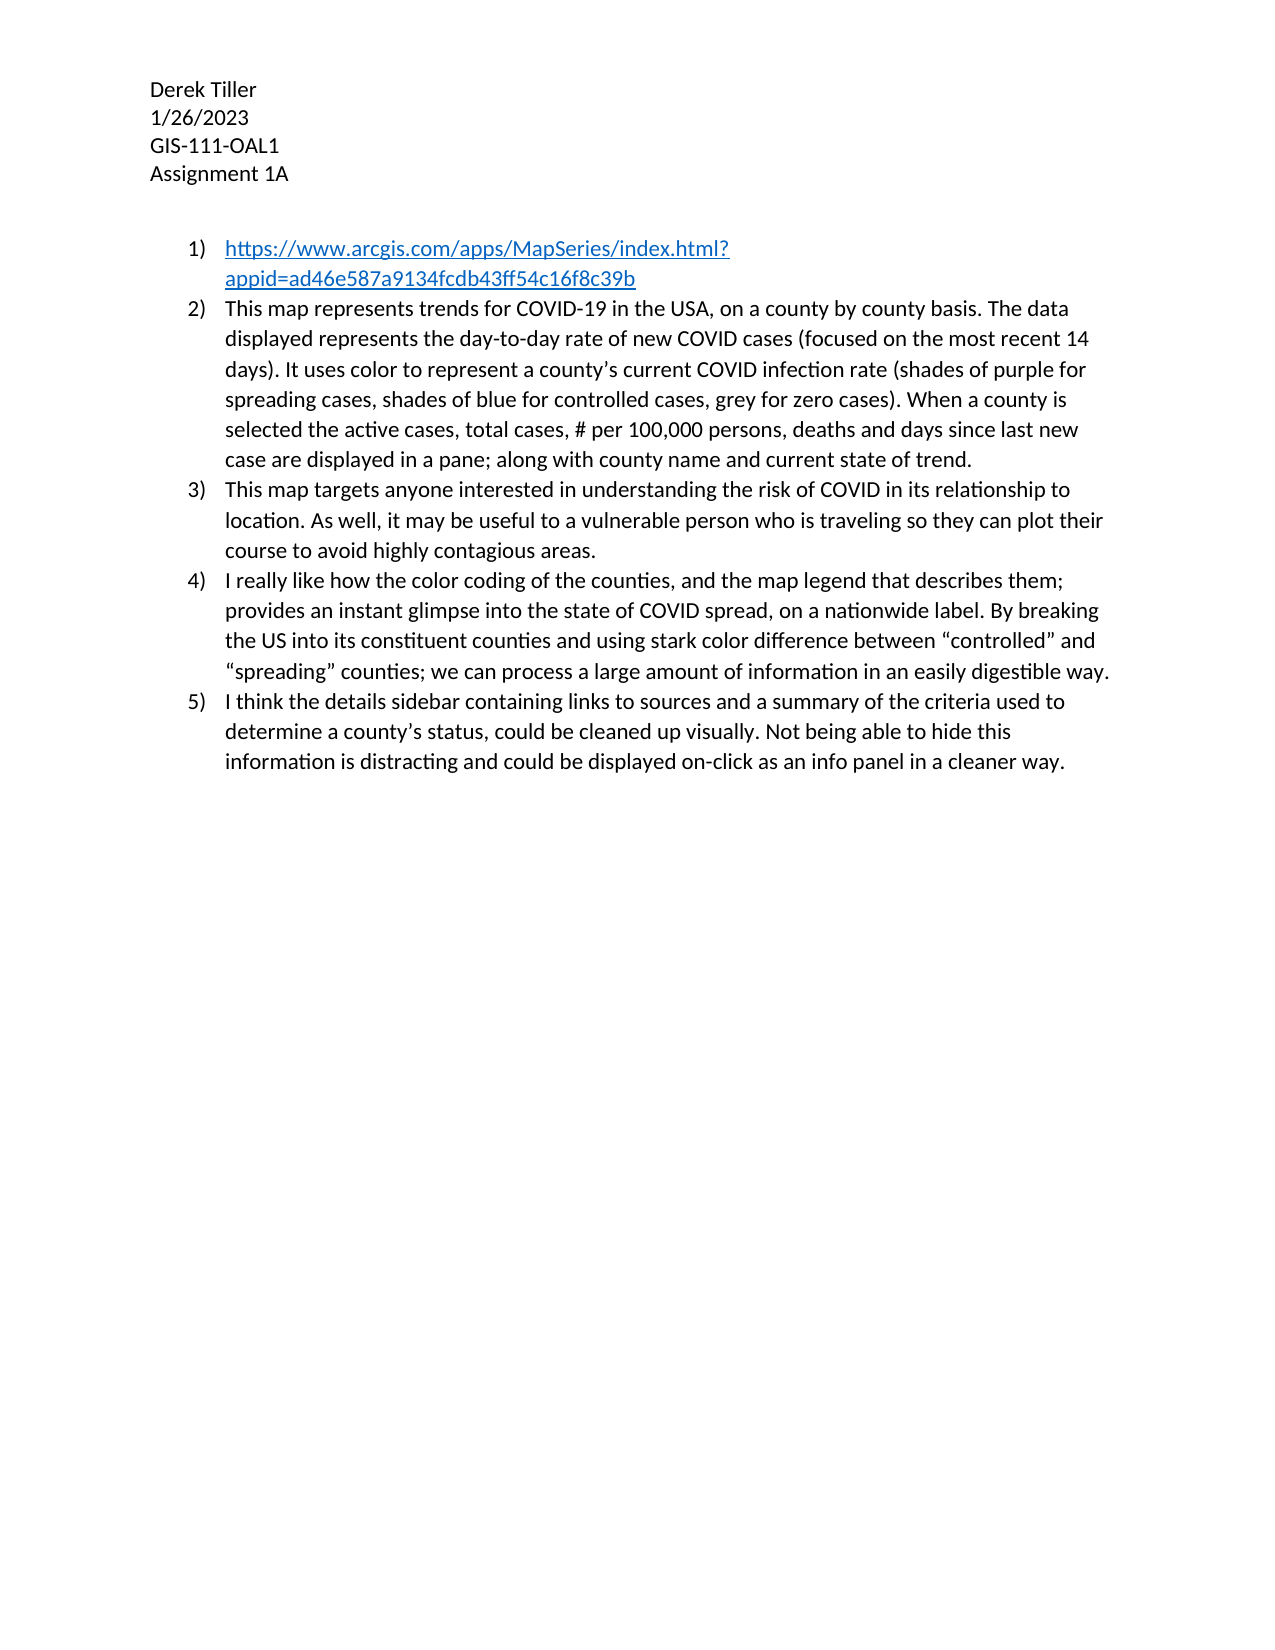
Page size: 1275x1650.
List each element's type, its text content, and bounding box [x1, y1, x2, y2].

list https://www.arcgis.com/apps/MapSeries/index.html?appid=ad46e587a9134fcdb43ff54c16f8c39b [187, 234, 1125, 292]
list I think the details sidebar containing links to sources and a summary of the criteria used to determine a county’s status, could be cleaned up visually. Not being able to hide this information is distracting and could be displayed on-click as an info panel in a cleaner way. [187, 687, 1125, 776]
list This map represents trends for COVID-19 in the USA, on a county by county basis. The data displayed represents the day-to-day rate of new COVID cases (focused on the most recent 14 days). It uses color to represent a county’s current COVID infection rate (shades of purple for spreading cases, shades of blue for controlled cases, grey for zero cases). When a county is selected the active cases, total cases, # per 100,000 persons, deaths and days since last new case are displayed in a pane; along with county name and current state of trend. [187, 294, 1125, 473]
list This map targets anyone interested in understanding the risk of COVID in its relationship to location. As well, it may be useful to a vulnerable person who is traveling so they can plot their course to avoid highly contagious areas. [187, 476, 1125, 564]
list I really like how the color coding of the counties, and the map legend that describes them; provides an instant glimpse into the state of COVID spread, on a nationwide label. By breaking the US into its constituent counties and using stark color difference between “controlled” and “spreading” counties; we can process a large amount of information in an easily digestible way. [187, 566, 1125, 685]
